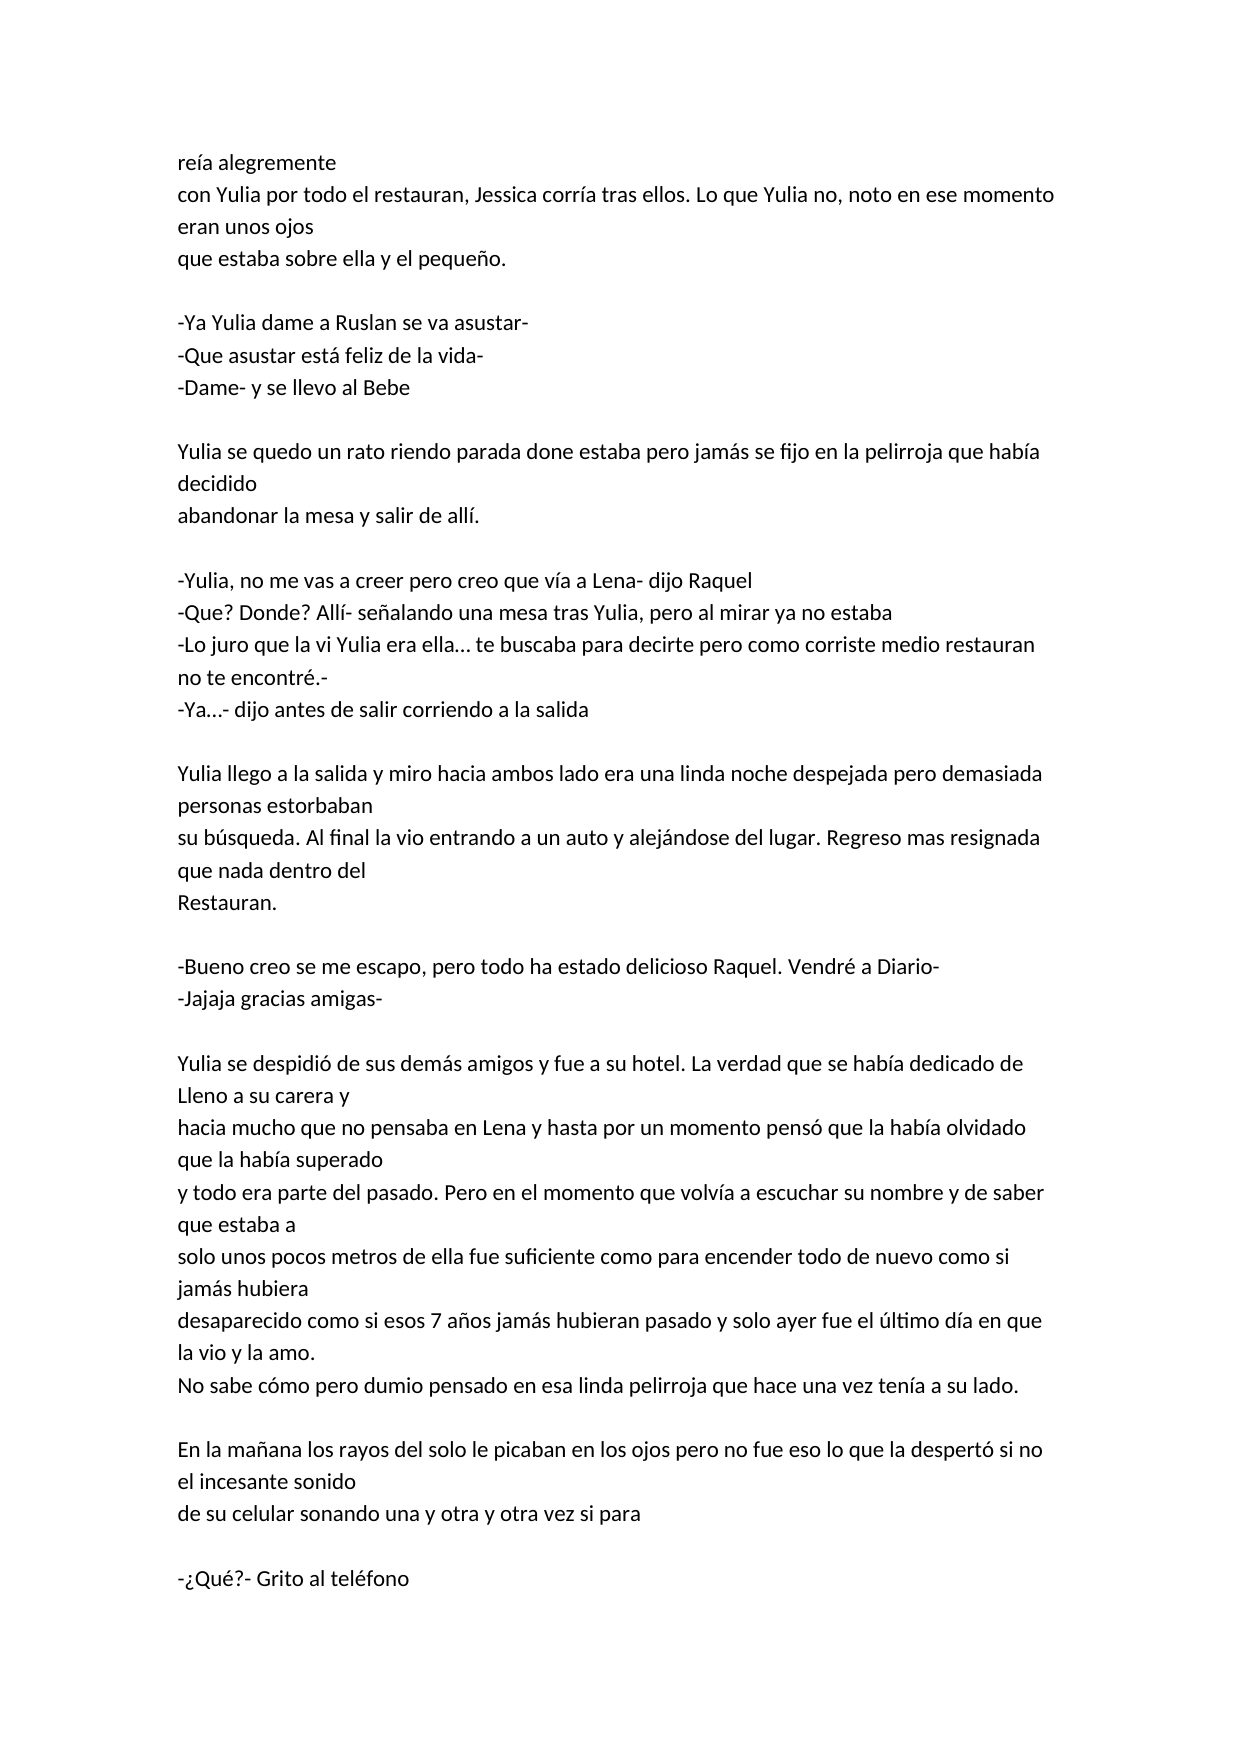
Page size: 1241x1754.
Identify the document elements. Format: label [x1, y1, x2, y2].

text [177, 148, 1063, 1592]
